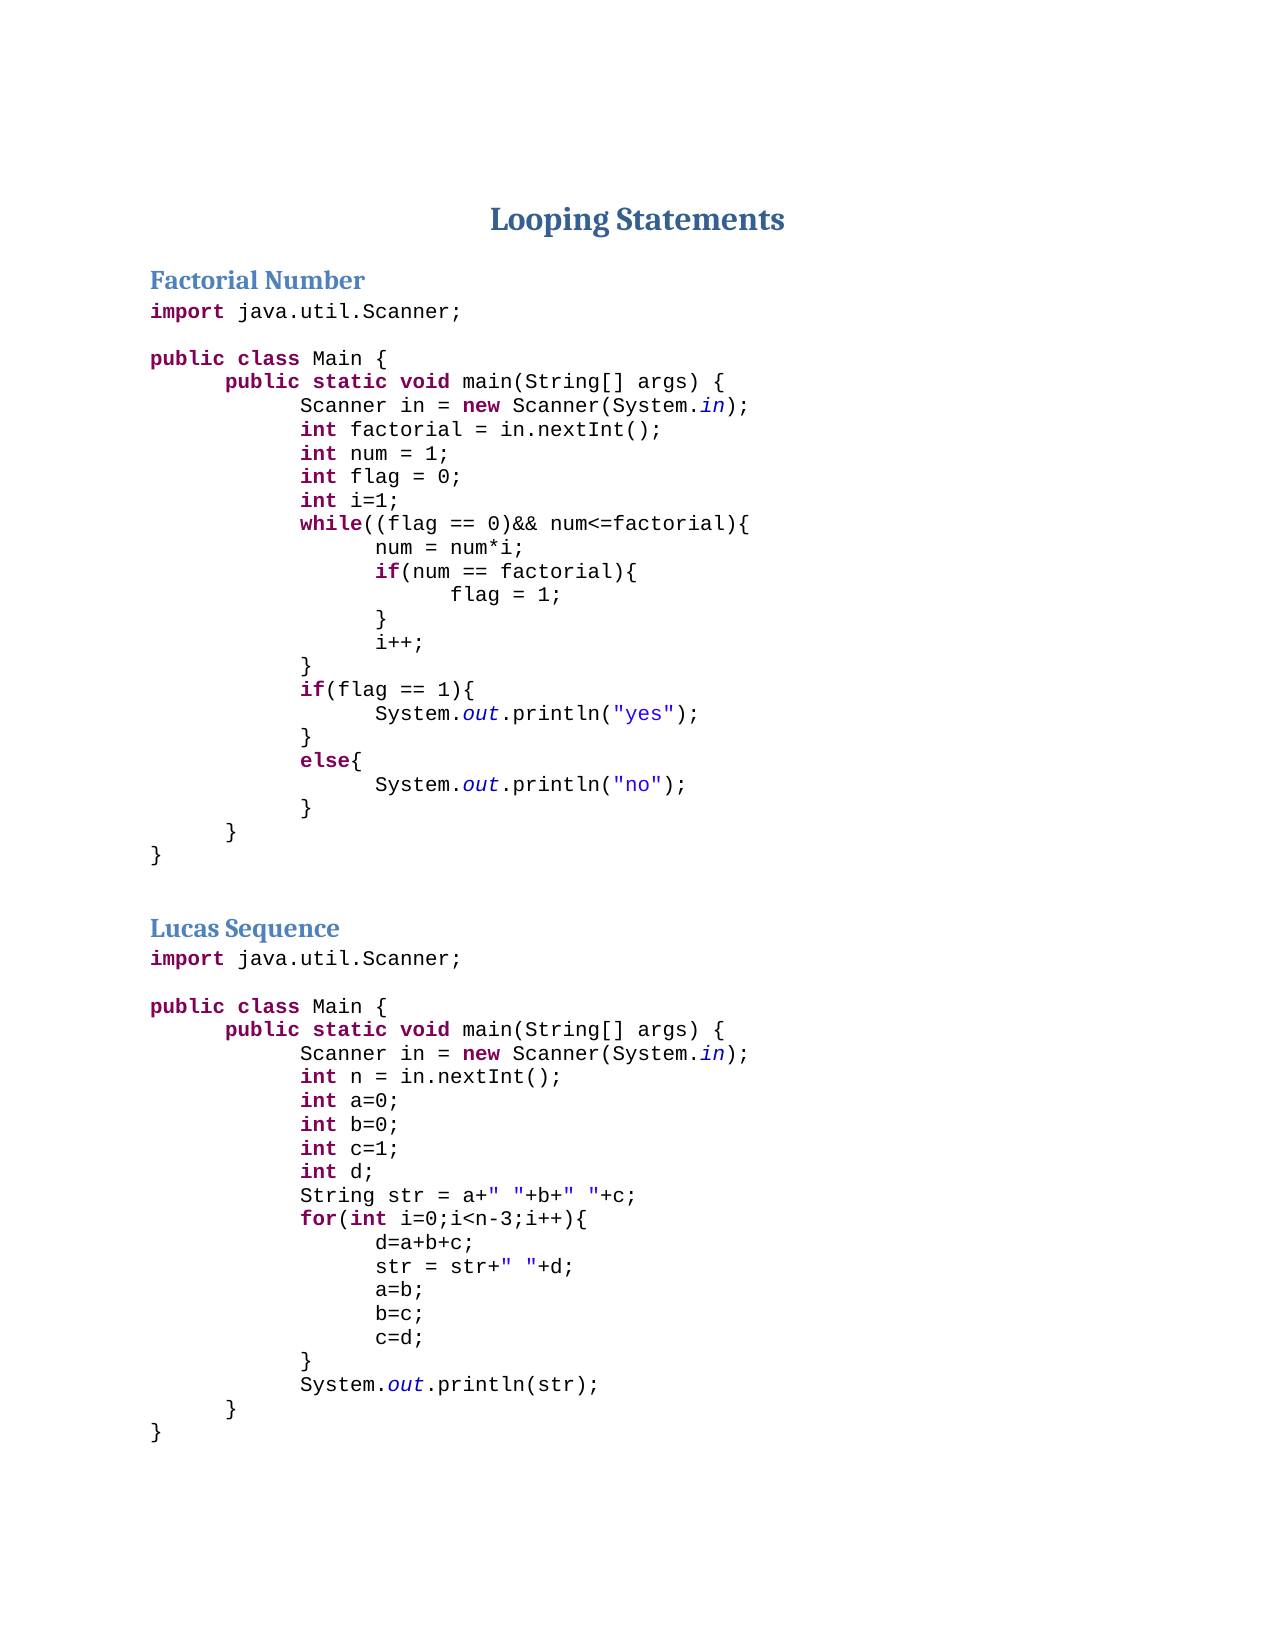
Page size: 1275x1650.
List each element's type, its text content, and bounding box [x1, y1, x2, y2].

text c=d; [150, 1327, 1125, 1350]
text public static void main(String[] args) { [150, 372, 1125, 395]
text a=b; [150, 1279, 1125, 1303]
text } [150, 726, 1125, 750]
text int d; [150, 1161, 1125, 1185]
text else{ [150, 750, 1125, 773]
text } [150, 844, 1125, 868]
text System.out.println("no"); [150, 773, 1125, 797]
text } [150, 1421, 1125, 1445]
text } [150, 608, 1125, 632]
text } [150, 821, 1125, 844]
text int factorial = in.nextInt(); [150, 419, 1125, 442]
text i++; [150, 632, 1125, 655]
subtitle Factorial Number [150, 265, 1125, 296]
text System.out.println("yes"); [150, 703, 1125, 726]
text int b=0; [150, 1114, 1125, 1137]
text } [150, 655, 1125, 679]
text } [150, 1350, 1125, 1374]
text flag = 1; [150, 584, 1125, 608]
text import java.util.Scanner; [150, 301, 1125, 324]
text public class Main { [150, 996, 1125, 1019]
text int i=1; [150, 490, 1125, 513]
text str = str+" "+d; [150, 1256, 1125, 1279]
subtitle Looping Statements [150, 200, 1125, 238]
text Scanner in = new Scanner(System.in); [150, 1043, 1125, 1067]
text Scanner in = new Scanner(System.in); [150, 395, 1125, 419]
text String str = a+" "+b+" "+c; [150, 1185, 1125, 1208]
text num = num*i; [150, 537, 1125, 561]
text while((flag == 0)&& num<=factorial){ [150, 513, 1125, 537]
text b=c; [150, 1303, 1125, 1327]
text int flag = 0; [150, 466, 1125, 490]
text import java.util.Scanner; [150, 948, 1125, 972]
text for(int i=0;i<n-3;i++){ [150, 1208, 1125, 1232]
text public class Main { [150, 348, 1125, 372]
text System.out.println(str); [150, 1374, 1125, 1398]
text } [150, 797, 1125, 821]
subtitle Lucas Sequence [150, 913, 1125, 944]
text int c=1; [150, 1137, 1125, 1161]
text public static void main(String[] args) { [150, 1019, 1125, 1043]
text if(num == factorial){ [150, 561, 1125, 584]
text int n = in.nextInt(); [150, 1067, 1125, 1090]
text int a=0; [150, 1090, 1125, 1114]
text if(flag == 1){ [150, 679, 1125, 703]
text d=a+b+c; [150, 1232, 1125, 1256]
text int num = 1; [150, 442, 1125, 466]
text } [150, 1398, 1125, 1421]
